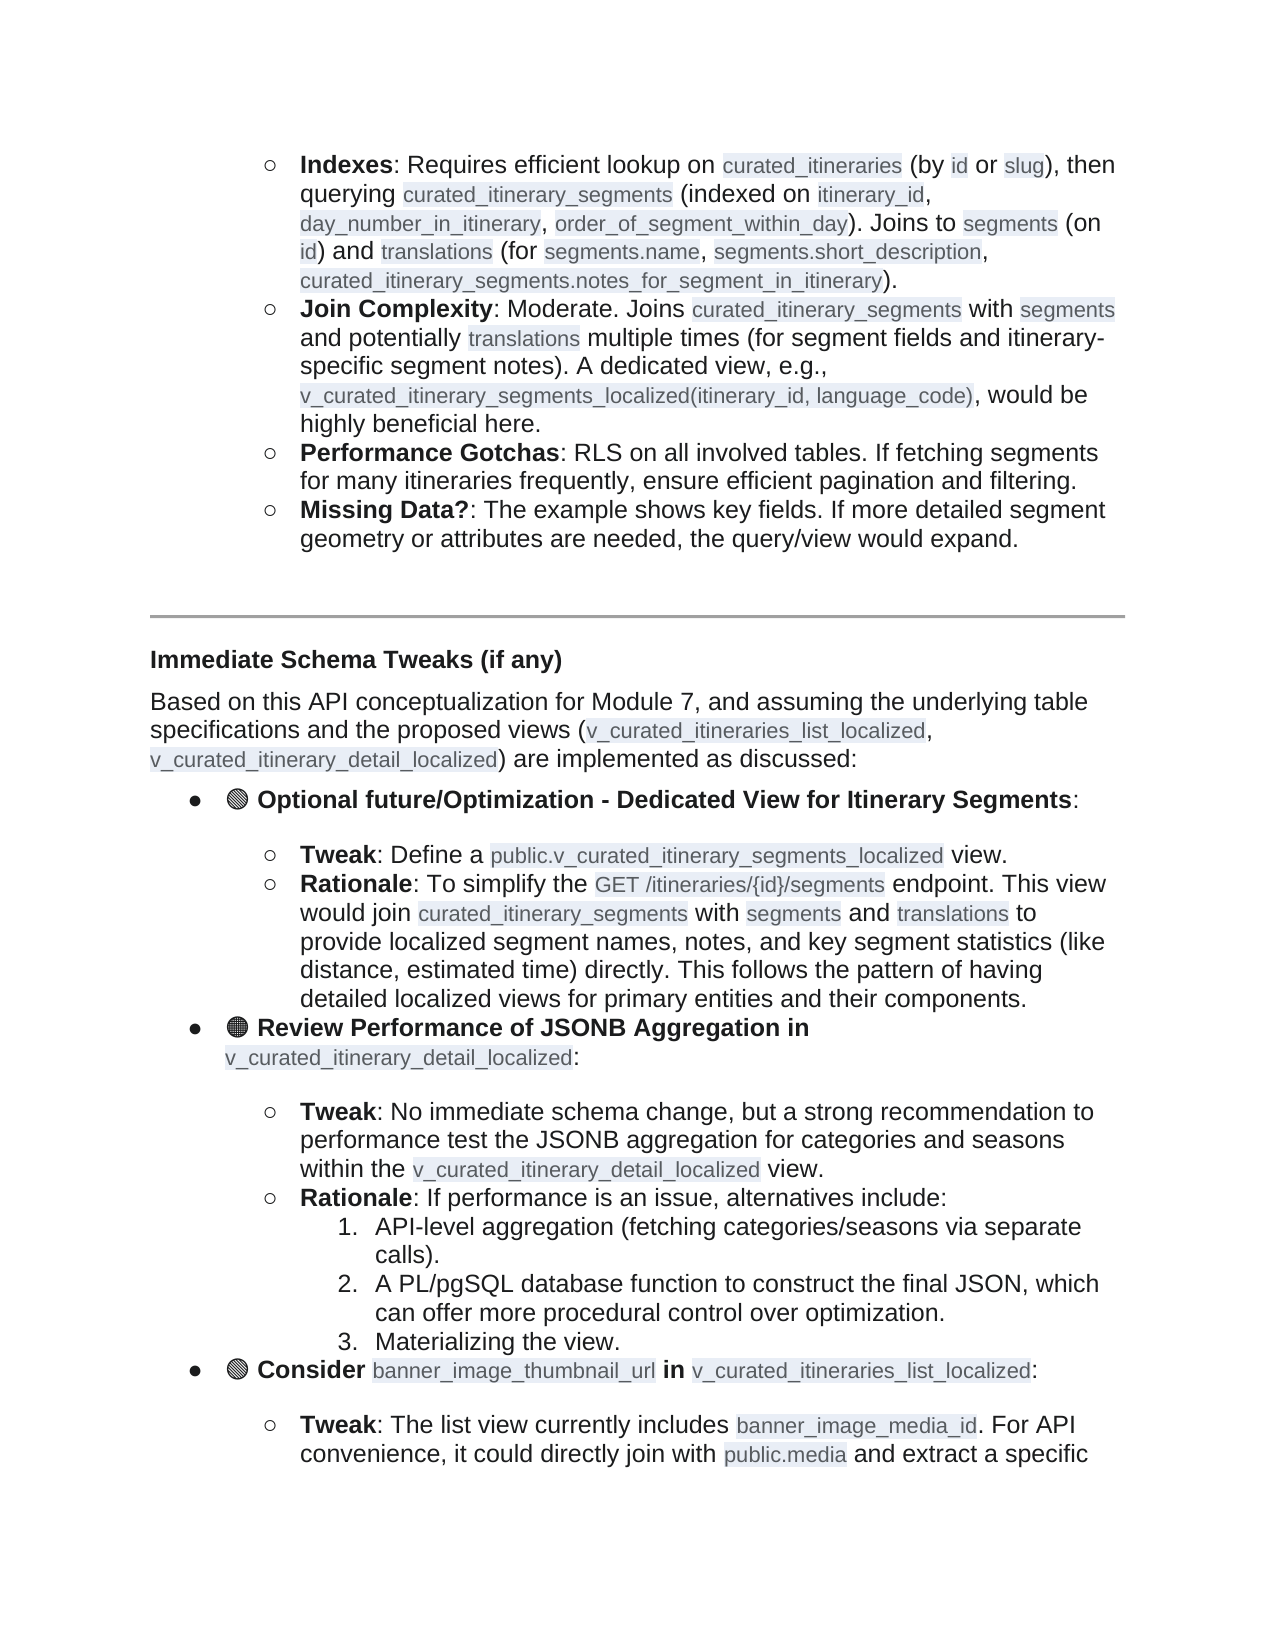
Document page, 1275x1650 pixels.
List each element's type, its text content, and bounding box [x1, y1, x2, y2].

list Performance Gotchas: RLS on all involved tables. If fetching segments for many itineraries frequently, ensure efficient pagination and filtering. [262, 437, 1125, 495]
list Rationale: To simplify the GET /itineraries/{id}/segments endpoint. This view would join curated_itinerary_segments with segments and translations to provide localized segment names, notes, and key segment statistics (like distance, estimated time) directly. This follows the pattern of having detailed localized views for primary entities and their components. [262, 869, 1125, 1013]
list A PL/pgSQL database function to construct the final JSON, which can offer more procedural control over optimization. [337, 1269, 1125, 1327]
list Join Complexity: Moderate. Joins curated_itinerary_segments with segments and potentially translations multiple times (for segment fields and itinerary-specific segment notes). A dedicated view, e.g., v_curated_itinerary_segments_localized(itinerary_id, language_code), would be highly beneficial here. [262, 294, 1125, 437]
text Based on this API conceptualization for Module 7, and assuming the underlying table specifications and the proposed views (v_curated_itineraries_list_localized, v_curated_itinerary_detail_localized) are implemented as discussed: [150, 686, 1125, 773]
list Rationale: If performance is an issue, alternatives include: [262, 1183, 1125, 1212]
list Indexes: Requires efficient lookup on curated_itineraries (by id or slug), then querying curated_itinerary_segments (indexed on itinerary_id, day_number_in_itinerary, order_of_segment_within_day). Joins to segments (on id) and translations (for segments.name, segments.short_description, curated_itinerary_segments.notes_for_segment_in_itinerary). [262, 150, 1125, 294]
list Tweak: Define a public.v_curated_itinerary_segments_localized view. [262, 840, 1125, 869]
list 🟠 Review Performance of JSONB Aggregation in v_curated_itinerary_detail_localized: [187, 1013, 1125, 1097]
list 🟢 Optional future/Optimization - Dedicated View for Itinerary Segments: [187, 785, 1125, 840]
subtitle Immediate Schema Tweaks (if any) [150, 645, 1125, 674]
list API-level aggregation (fetching categories/seasons via separate calls). [337, 1212, 1125, 1269]
list Tweak: No immediate schema change, but a strong recommendation to performance test the JSONB aggregation for categories and seasons within the v_curated_itinerary_detail_localized view. [262, 1097, 1125, 1183]
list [262, 1411, 1125, 1468]
list 🟢 Consider banner_image_thumbnail_url in v_curated_itineraries_list_localized: [187, 1355, 1125, 1411]
list Materializing the view. [337, 1327, 1125, 1355]
list Missing Data?: The example shows key fields. If more detailed segment geometry or attributes are needed, the query/view would expand. [262, 495, 1125, 552]
